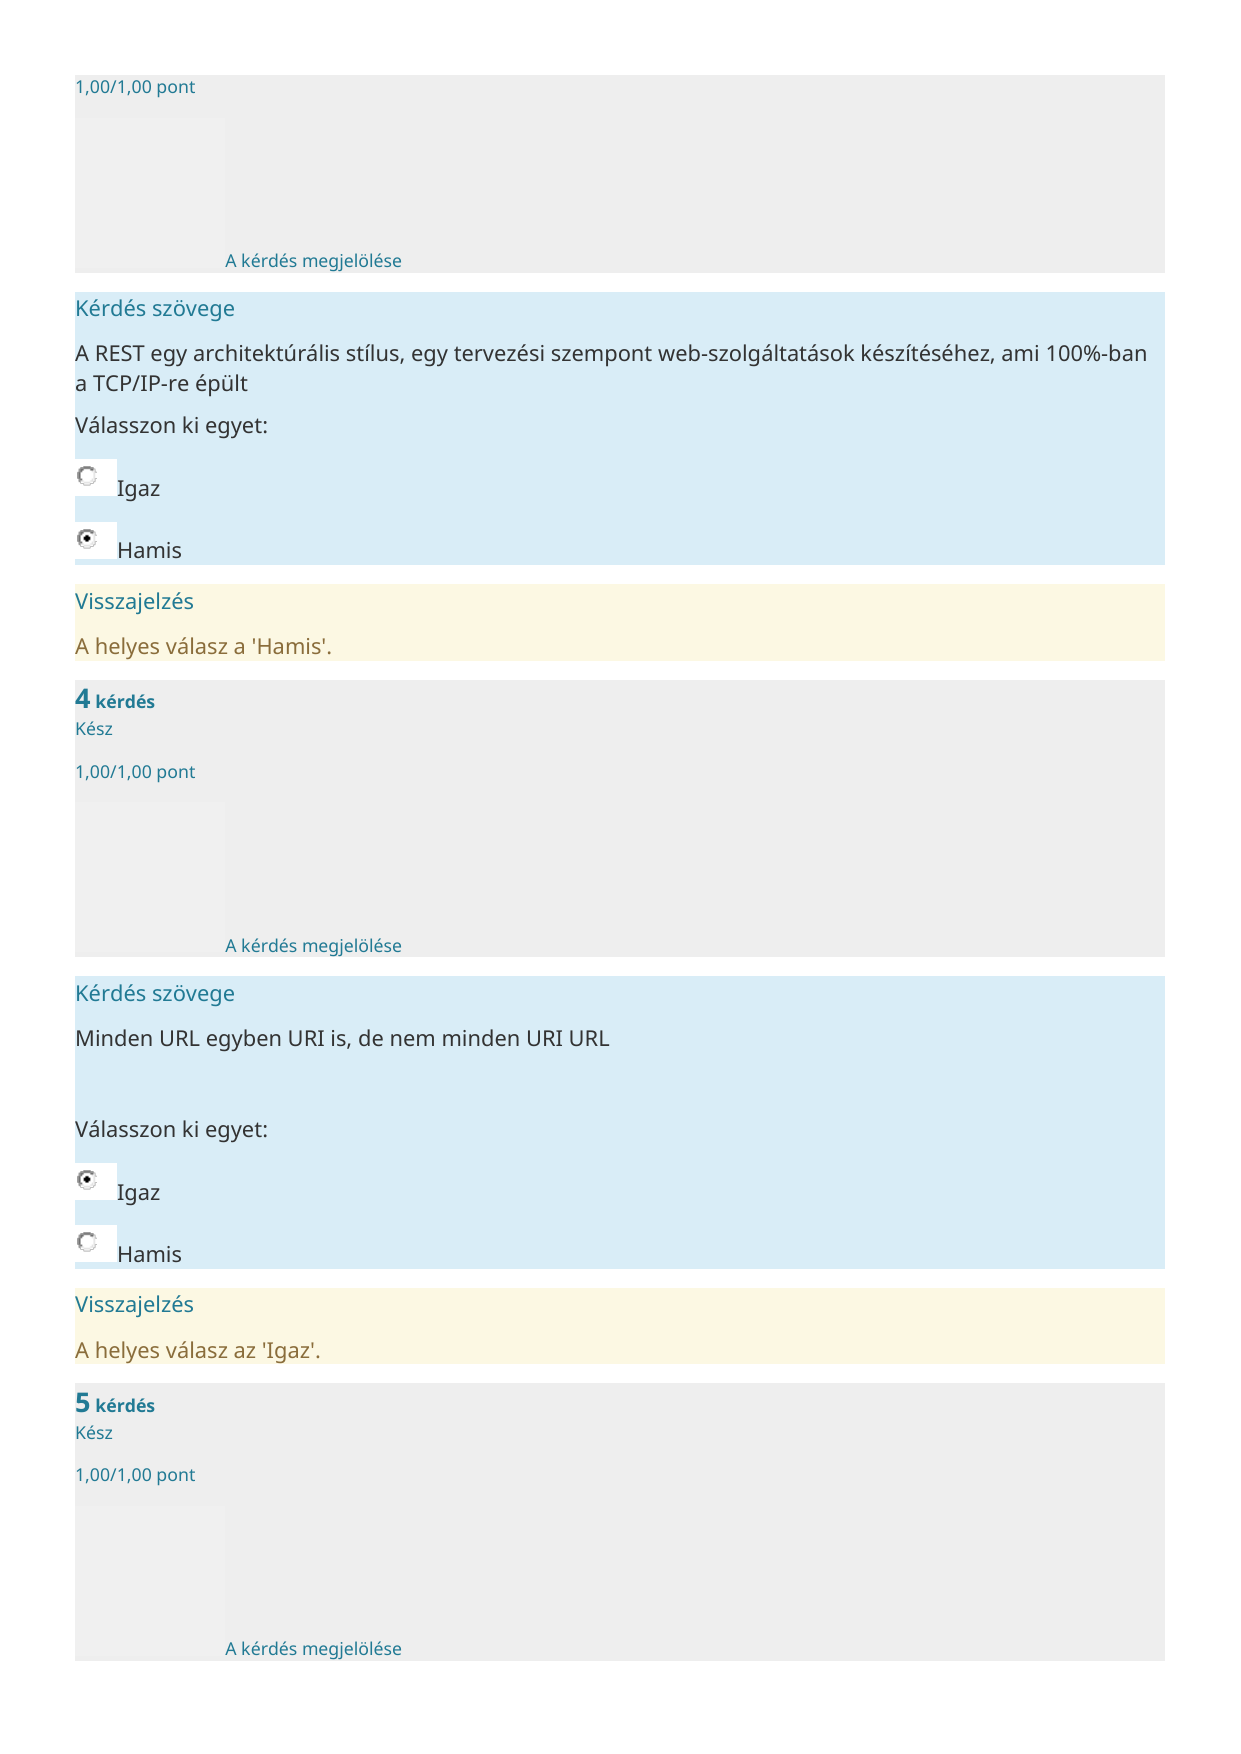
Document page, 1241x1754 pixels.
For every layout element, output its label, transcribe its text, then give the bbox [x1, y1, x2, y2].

text 1,00/1,00 pont [75, 1463, 1165, 1487]
text A kérdés megjelölése [75, 802, 1165, 957]
text Kész [75, 1420, 1165, 1444]
text A kérdés megjelölése [75, 118, 1165, 273]
text 1,00/1,00 pont [75, 759, 1165, 784]
subtitle Visszajelzés [75, 584, 1165, 616]
subtitle 4 kérdés [75, 680, 1165, 717]
text Hamis [75, 1225, 1165, 1269]
text Igaz [75, 459, 1165, 503]
text A REST egy architektúrális stílus, egy tervezési szempont web-szolgáltatások készítéséhez, ami 100%-ban a TCP/IP-re épült [75, 338, 1165, 398]
subtitle Visszajelzés [75, 1288, 1165, 1319]
text Kész [75, 717, 1165, 741]
text 1,00/1,00 pont [75, 75, 1165, 99]
subtitle 5 kérdés [75, 1383, 1165, 1420]
text Válasszon ki egyet: [75, 1114, 1165, 1144]
text Hamis [75, 522, 1165, 565]
text A helyes válasz az 'Igaz'. [75, 1334, 1165, 1364]
text Minden URL egyben URI is, de nem minden URI URL [75, 1023, 1165, 1053]
subtitle Kérdés szövege [75, 976, 1165, 1007]
text Válasszon ki egyet: [75, 411, 1165, 440]
text A kérdés megjelölése [75, 1506, 1165, 1661]
subtitle Kérdés szövege [75, 292, 1165, 323]
text Igaz [75, 1163, 1165, 1206]
text A helyes válasz a 'Hamis'. [75, 631, 1165, 661]
